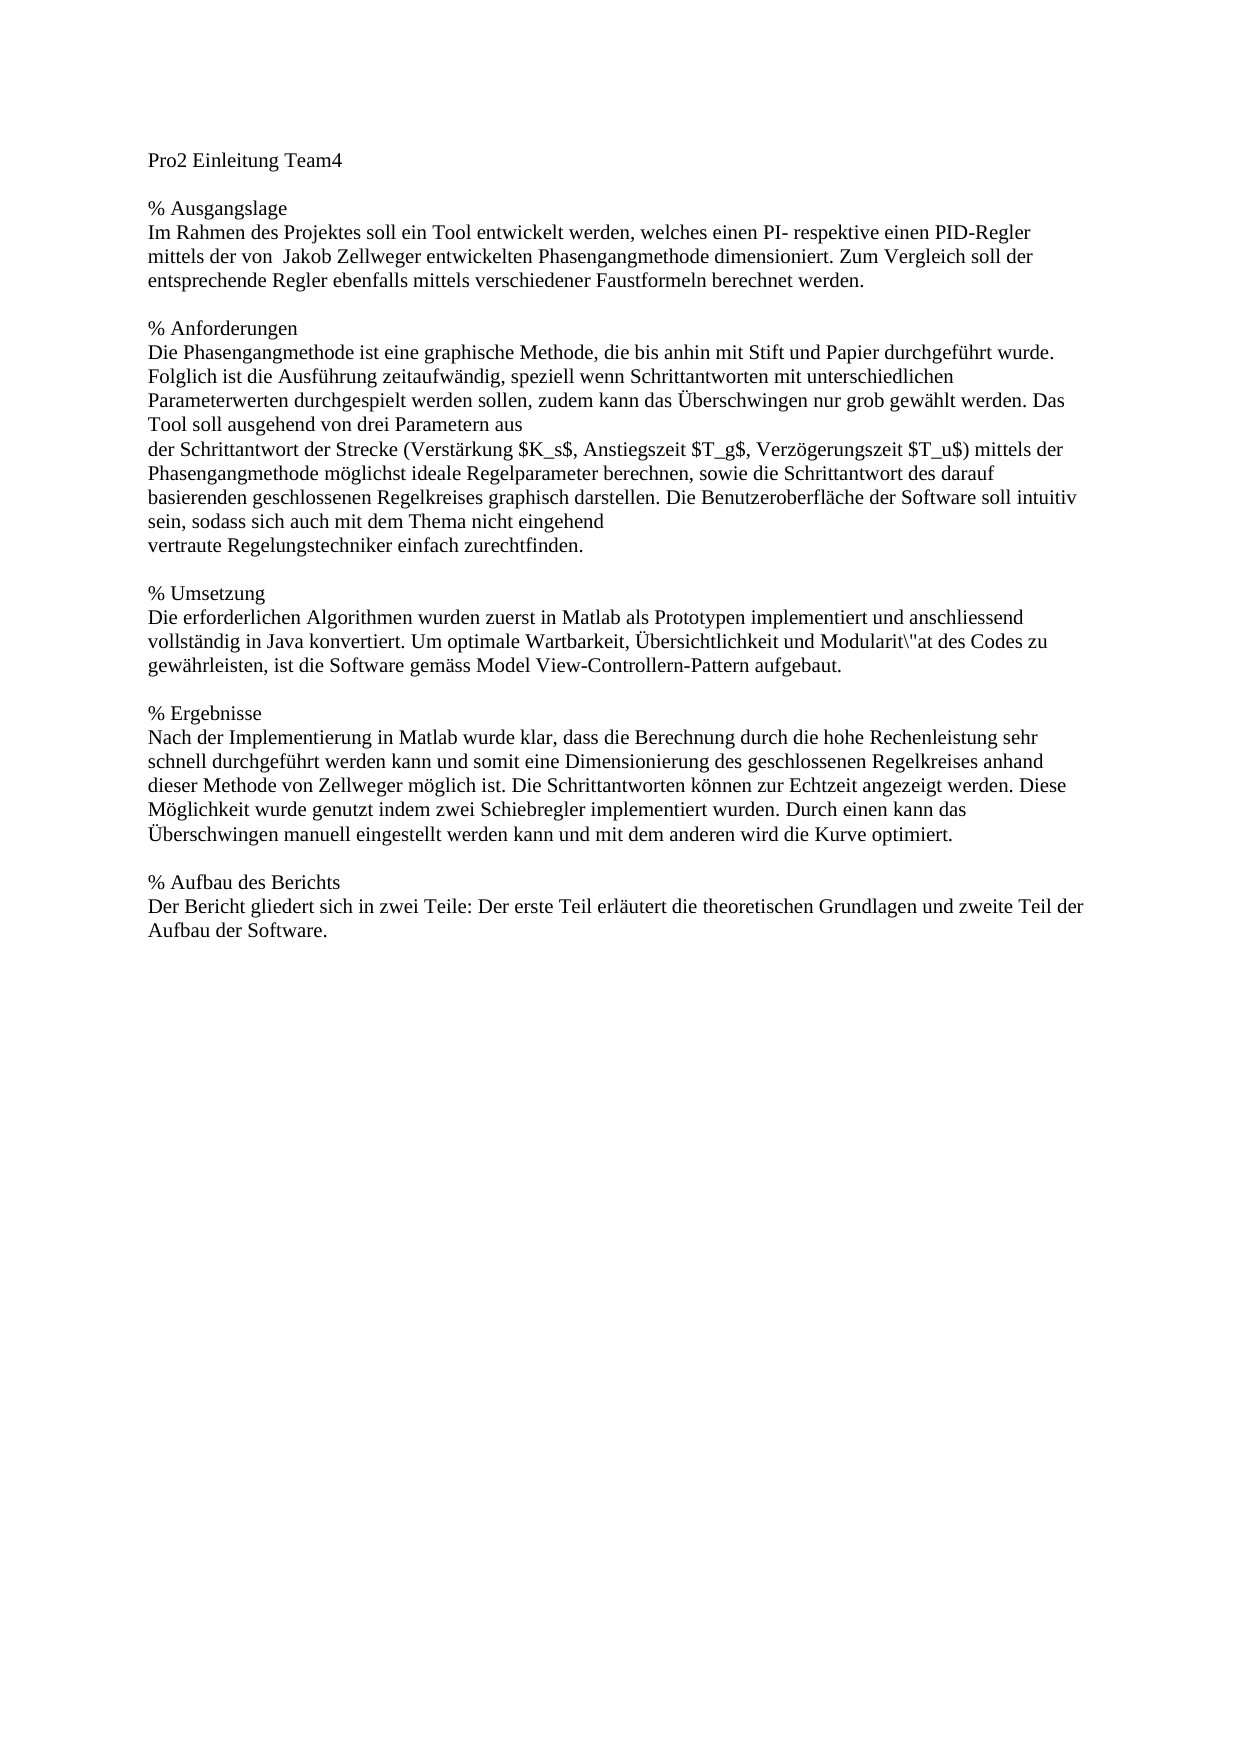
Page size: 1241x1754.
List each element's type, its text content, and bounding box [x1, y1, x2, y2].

text % Ergebnisse [148, 701, 1092, 725]
text Die Phasengangmethode ist eine graphische Methode, die bis anhin mit Stift und Papier durchgeführt wurde. Folglich ist die Ausführung zeitaufwändig, speziell wenn Schrittantworten mit unterschiedlichen Parameterwerten durchgespielt werden sollen, zudem kann das Überschwingen nur grob gewählt werden. Das Tool soll ausgehend von drei Parametern aus [148, 340, 1092, 436]
text Die erforderlichen Algorithmen wurden zuerst in Matlab als Prototypen implementiert und anschliessend vollständig in Java konvertiert. Um optimale Wartbarkeit, Übersichtlichkeit und Modularit\"at des Codes zu gewährleisten, ist die Software gemäss Model View-Controllern-Pattern aufgebaut. [148, 605, 1092, 677]
text % Anforderungen [148, 316, 1092, 340]
text % Umsetzung [148, 581, 1092, 605]
text vertraute Regelungstechniker einfach zurechtfinden. [148, 533, 1092, 557]
text Nach der Implementierung in Matlab wurde klar, dass die Berechnung durch die hohe Rechenleistung sehr schnell durchgeführt werden kann und somit eine Dimensionierung des geschlossenen Regelkreises anhand dieser Methode von Zellweger möglich ist. Die Schrittantworten können zur Echtzeit angezeigt werden. Diese Möglichkeit wurde genutzt indem zwei Schiebregler implementiert wurden. Durch einen kann das Überschwingen manuell eingestellt werden kann und mit dem anderen wird die Kurve optimiert. [148, 725, 1092, 846]
text Der Bericht gliedert sich in zwei Teile: Der erste Teil erläutert die theoretischen Grundlagen und zweite Teil der Aufbau der Software. [148, 894, 1092, 942]
text Im Rahmen des Projektes soll ein Tool entwickelt werden, welches einen PI- respektive einen PID-Regler mittels der von Jakob Zellweger entwickelten Phasengangmethode dimensioniert. Zum Vergleich soll der entsprechende Regler ebenfalls mittels verschiedener Faustformeln berechnet werden. [148, 220, 1092, 292]
text der Schrittantwort der Strecke (Verstärkung $K_s$, Anstiegszeit $T_g$, Verzögerungszeit $T_u$) mittels der Phasengangmethode möglichst ideale Regelparameter berechnen, sowie die Schrittantwort des darauf basierenden geschlossenen Regelkreises graphisch darstellen. Die Benutzeroberfläche der Software soll intuitiv sein, sodass sich auch mit dem Thema nicht eingehend [148, 436, 1092, 533]
text % Ausgangslage [148, 196, 1092, 220]
text Pro2 Einleitung Team4 [148, 148, 1092, 172]
text % Aufbau des Berichts [148, 869, 1092, 894]
